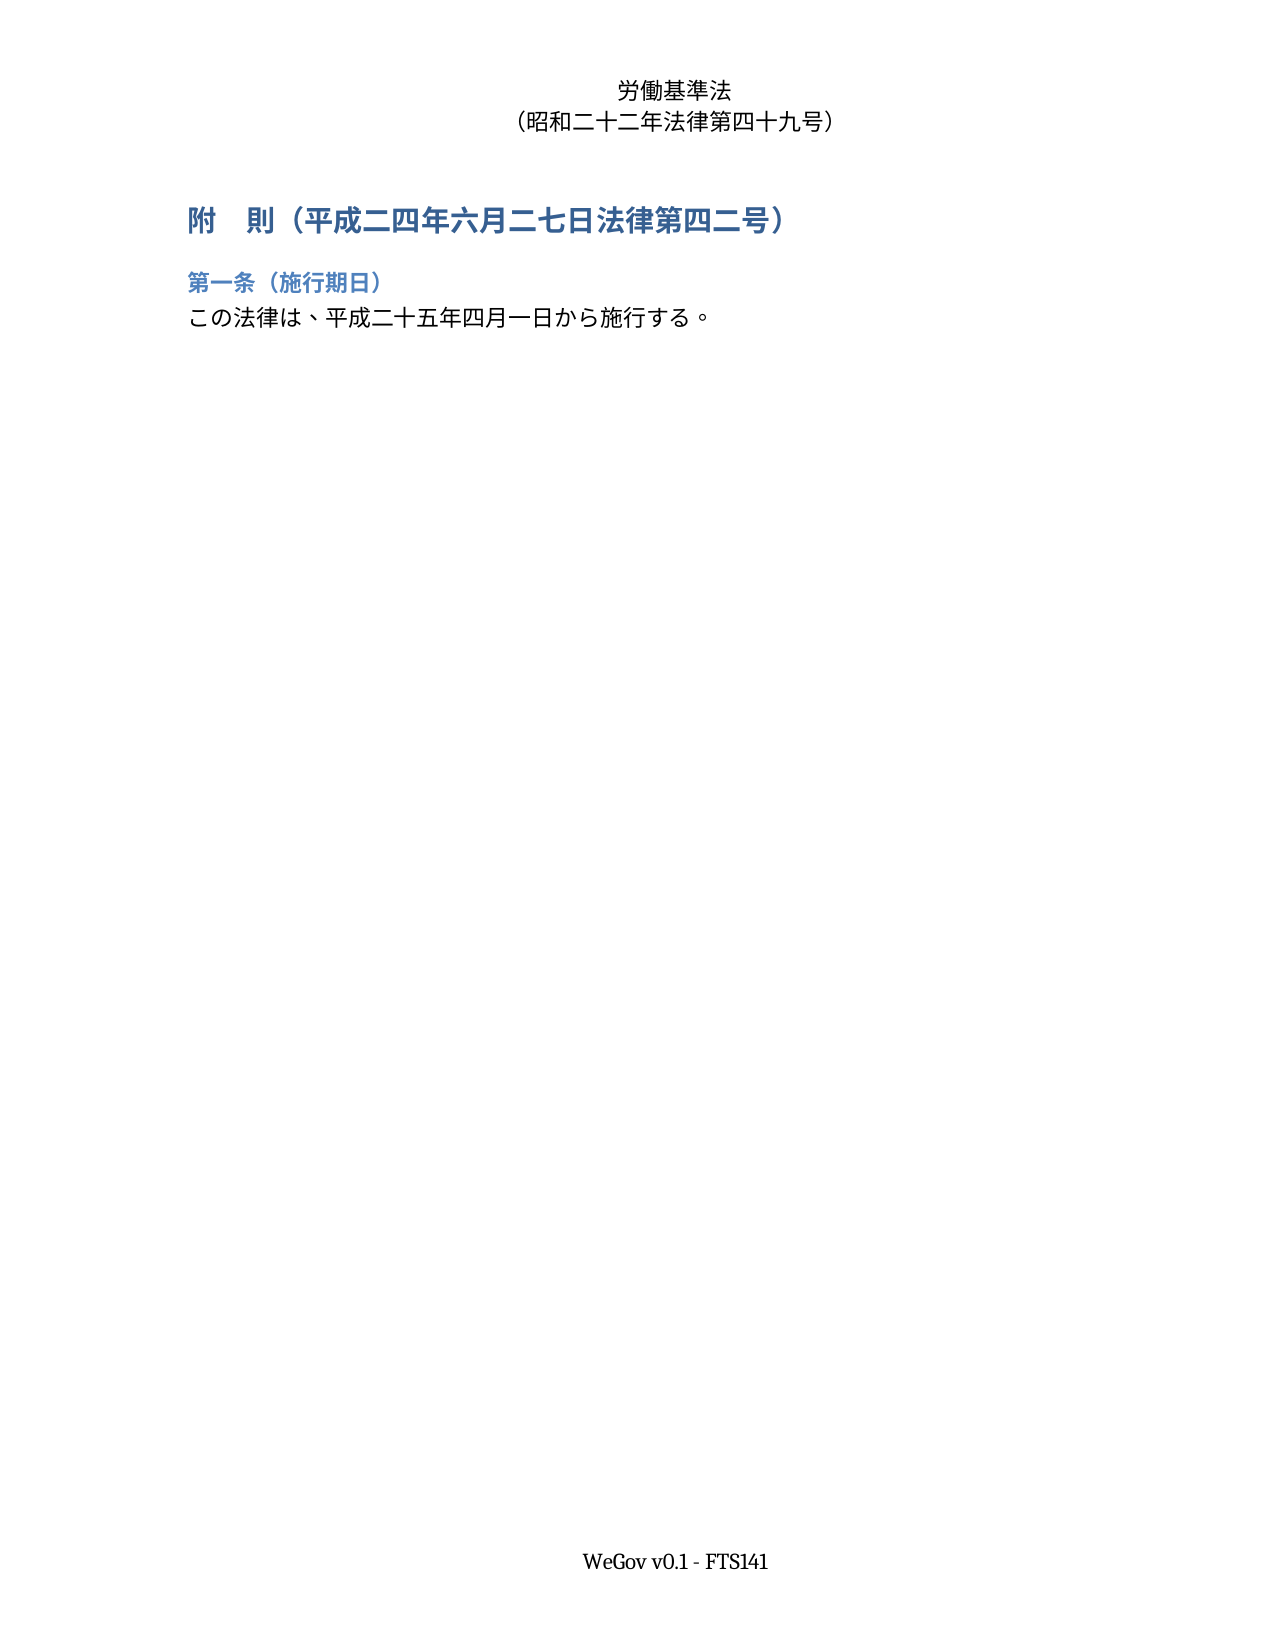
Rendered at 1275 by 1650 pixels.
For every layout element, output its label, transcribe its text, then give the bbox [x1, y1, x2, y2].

subtitle 第一条（施行期日） [187, 266, 1087, 298]
text この法律は、平成二十五年四月一日から施行する。 [187, 302, 1087, 334]
subtitle 附 則（平成二四年六月二七日法律第四二号） [187, 200, 1087, 240]
